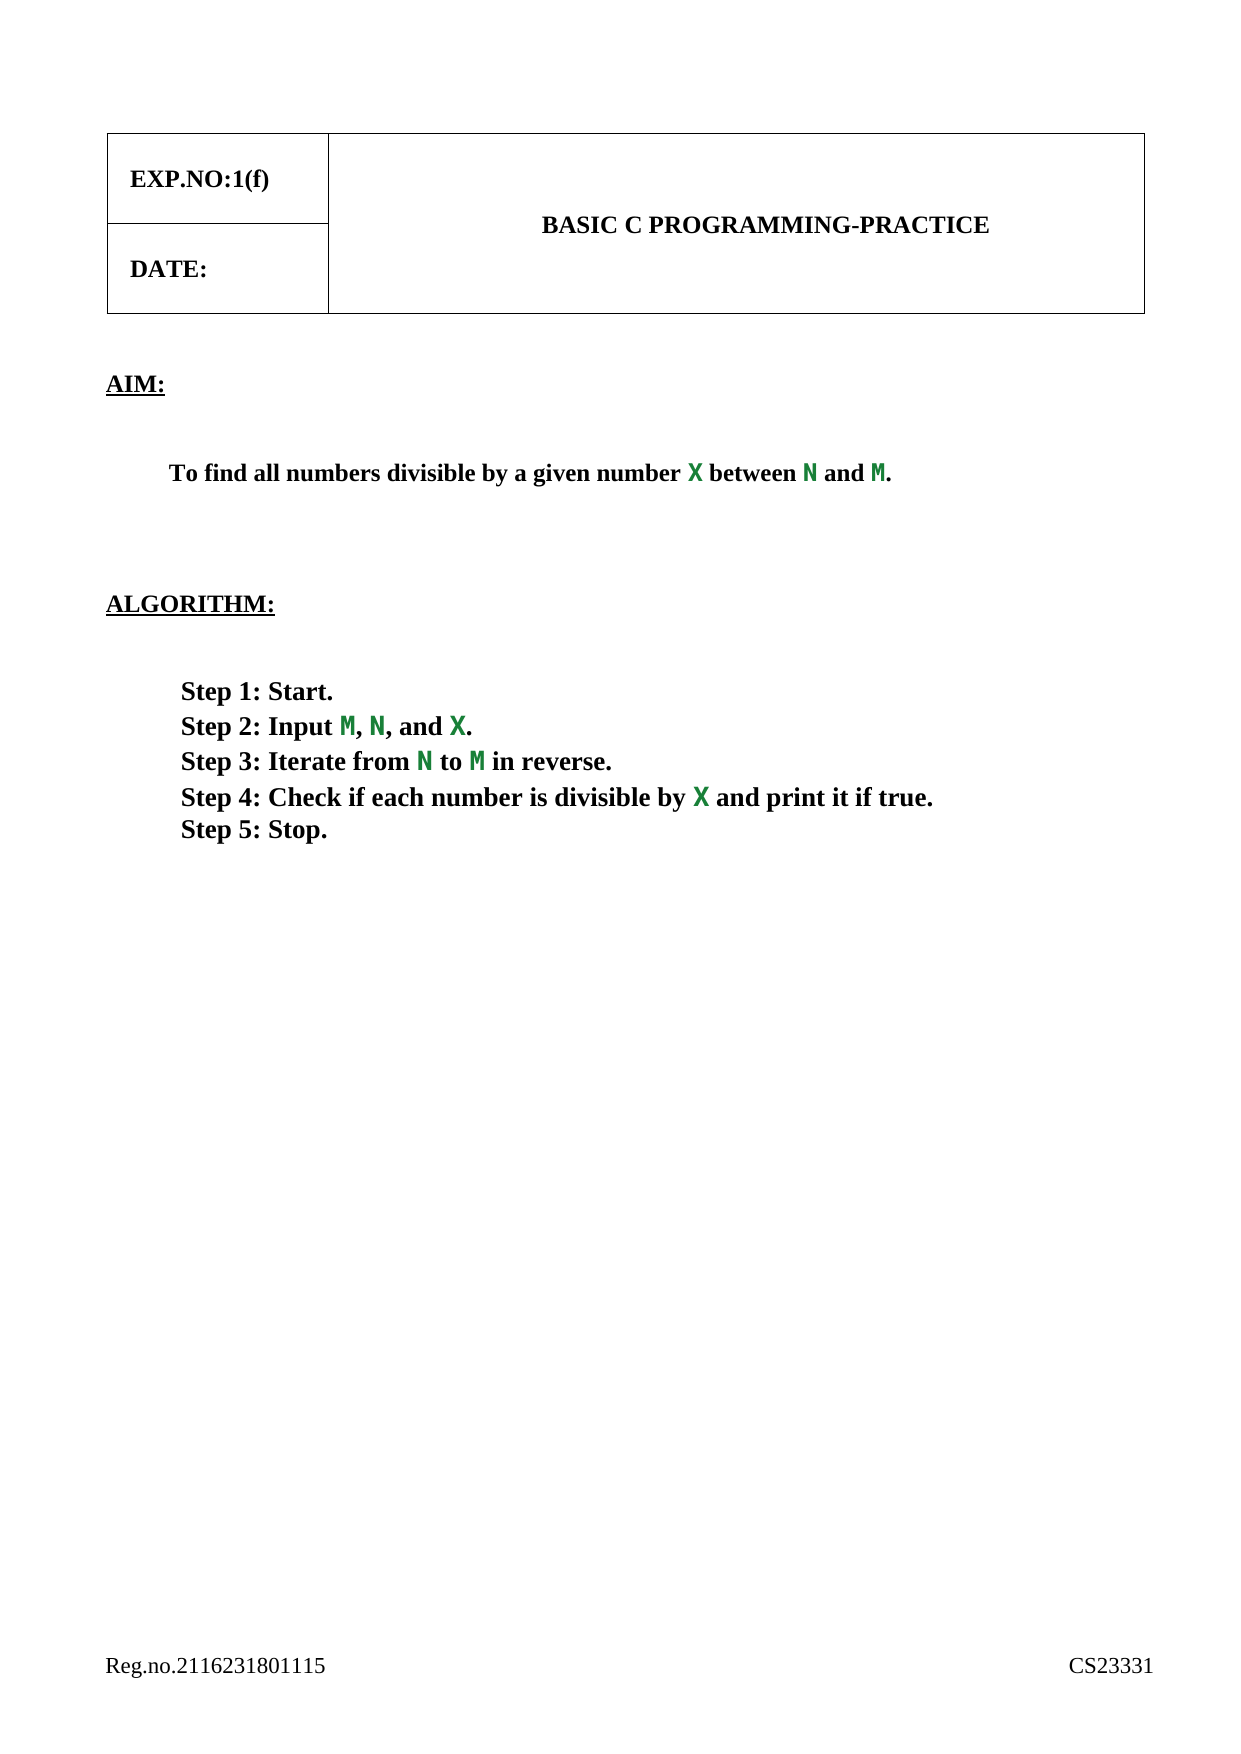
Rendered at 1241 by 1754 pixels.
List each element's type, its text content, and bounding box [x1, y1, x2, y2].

table_cell DATE: [108, 224, 328, 313]
text Step 3: Iterate from N to M in reverse. [181, 742, 1155, 778]
table_header BASIC C PROGRAMMING-PRACTICE [329, 134, 1144, 313]
table_header EXP.NO:1(f) [108, 134, 328, 223]
text To find all numbers divisible by a given number X between N and M. [94, 456, 1155, 488]
text ALGORITHM: [106, 589, 1155, 618]
text AIM: [106, 369, 1155, 398]
text Step 4: Check if each number is divisible by X and print it if true. [181, 778, 1155, 814]
text Step 1: Start. [181, 675, 1155, 706]
text Step 2: Input M, N, and X. [181, 706, 1155, 742]
text Step 5: Stop. [181, 814, 1155, 845]
